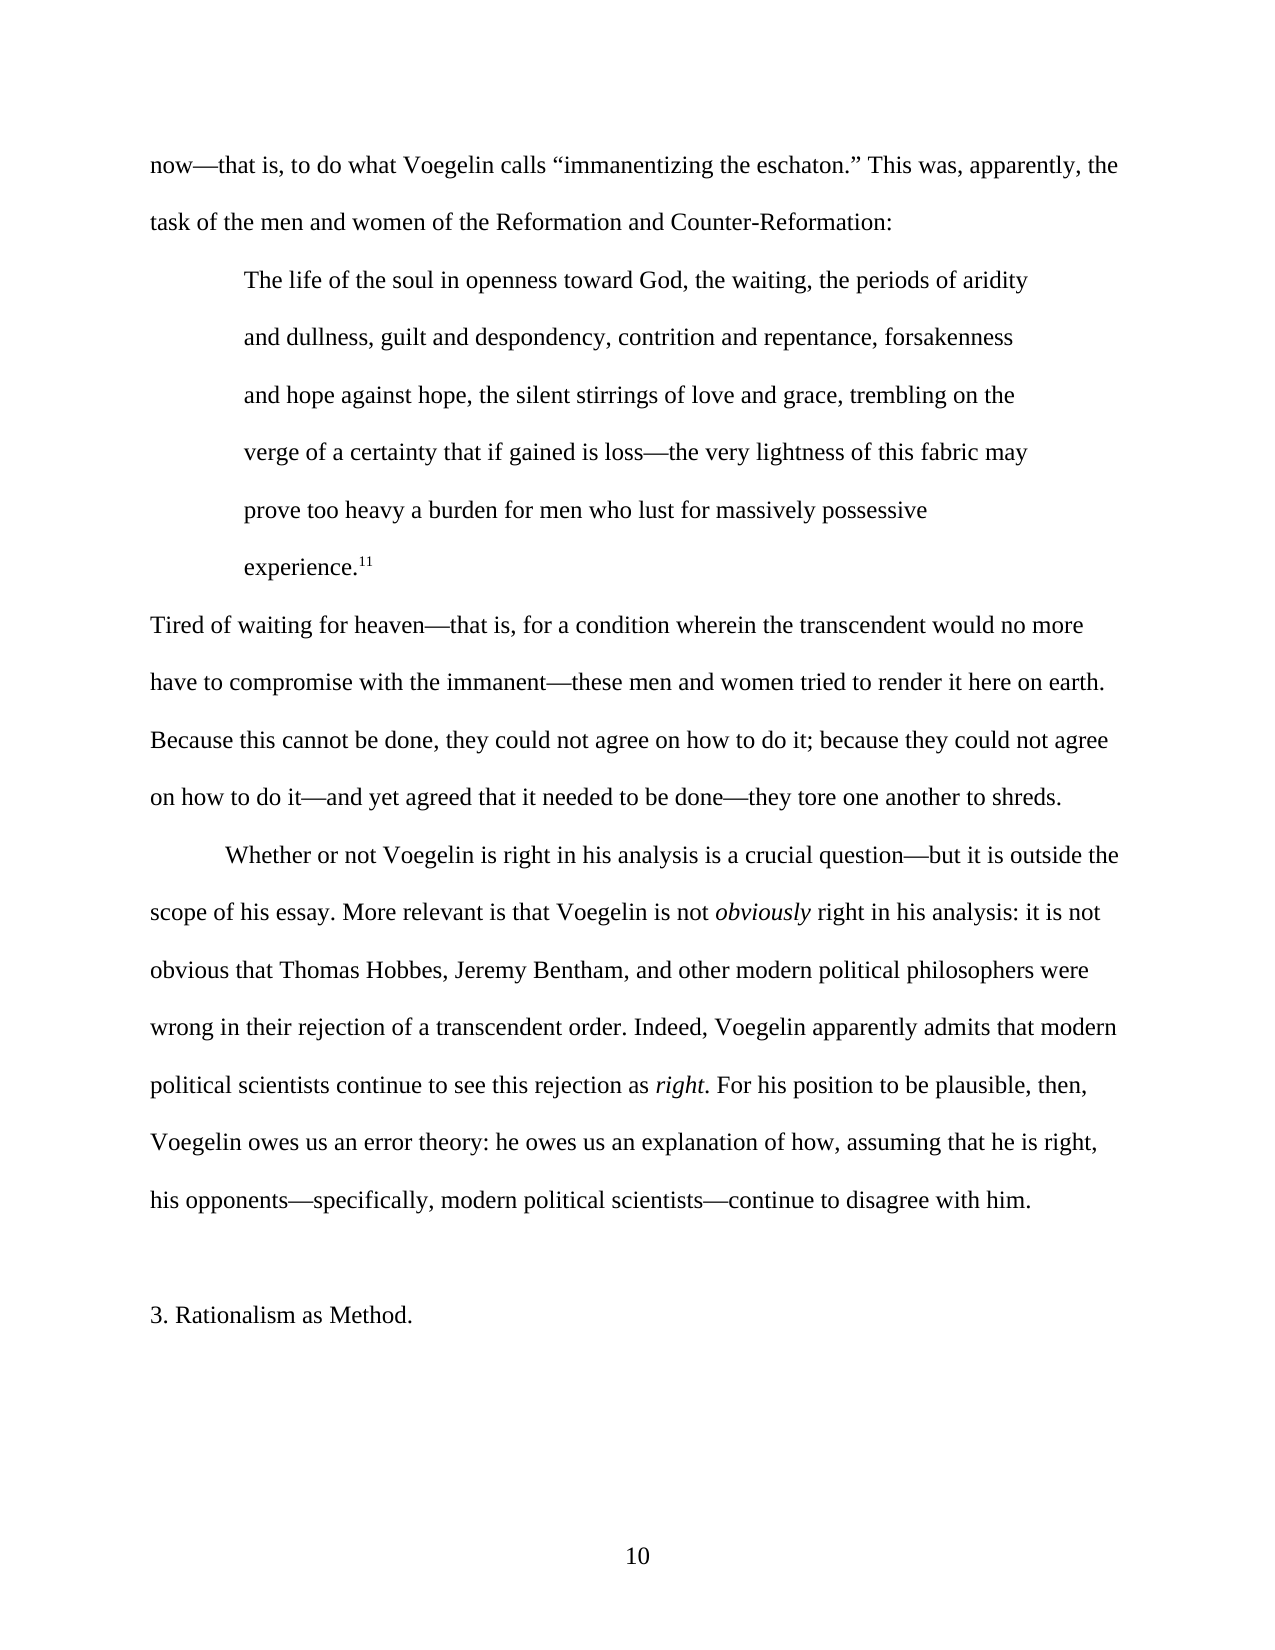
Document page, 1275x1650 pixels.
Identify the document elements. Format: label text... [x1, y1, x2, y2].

text Tired of waiting for heaven—that is, for a condition wherein the transcendent would no more have to compromise with the immanent—these men and women tried to render it here on earth. Because this cannot be done, they could not agree on how to do it; because they could not agree on how to do it—and yet agreed that it needed to be done—they tore one another to shreds. [150, 610, 1125, 811]
text The life of the soul in openness toward God, the waiting, the periods of aridity and dullness, guilt and despondency, contrition and repentance, forsakenness and hope against hope, the silent stirrings of love and grace, trembling on the verge of a certainty that if gained is loss—the very lightness of this fabric may prove too heavy a burden for men who lust for massively possessive experience. [244, 265, 1050, 581]
text 3. Rationalism as Method. [150, 1300, 1125, 1329]
